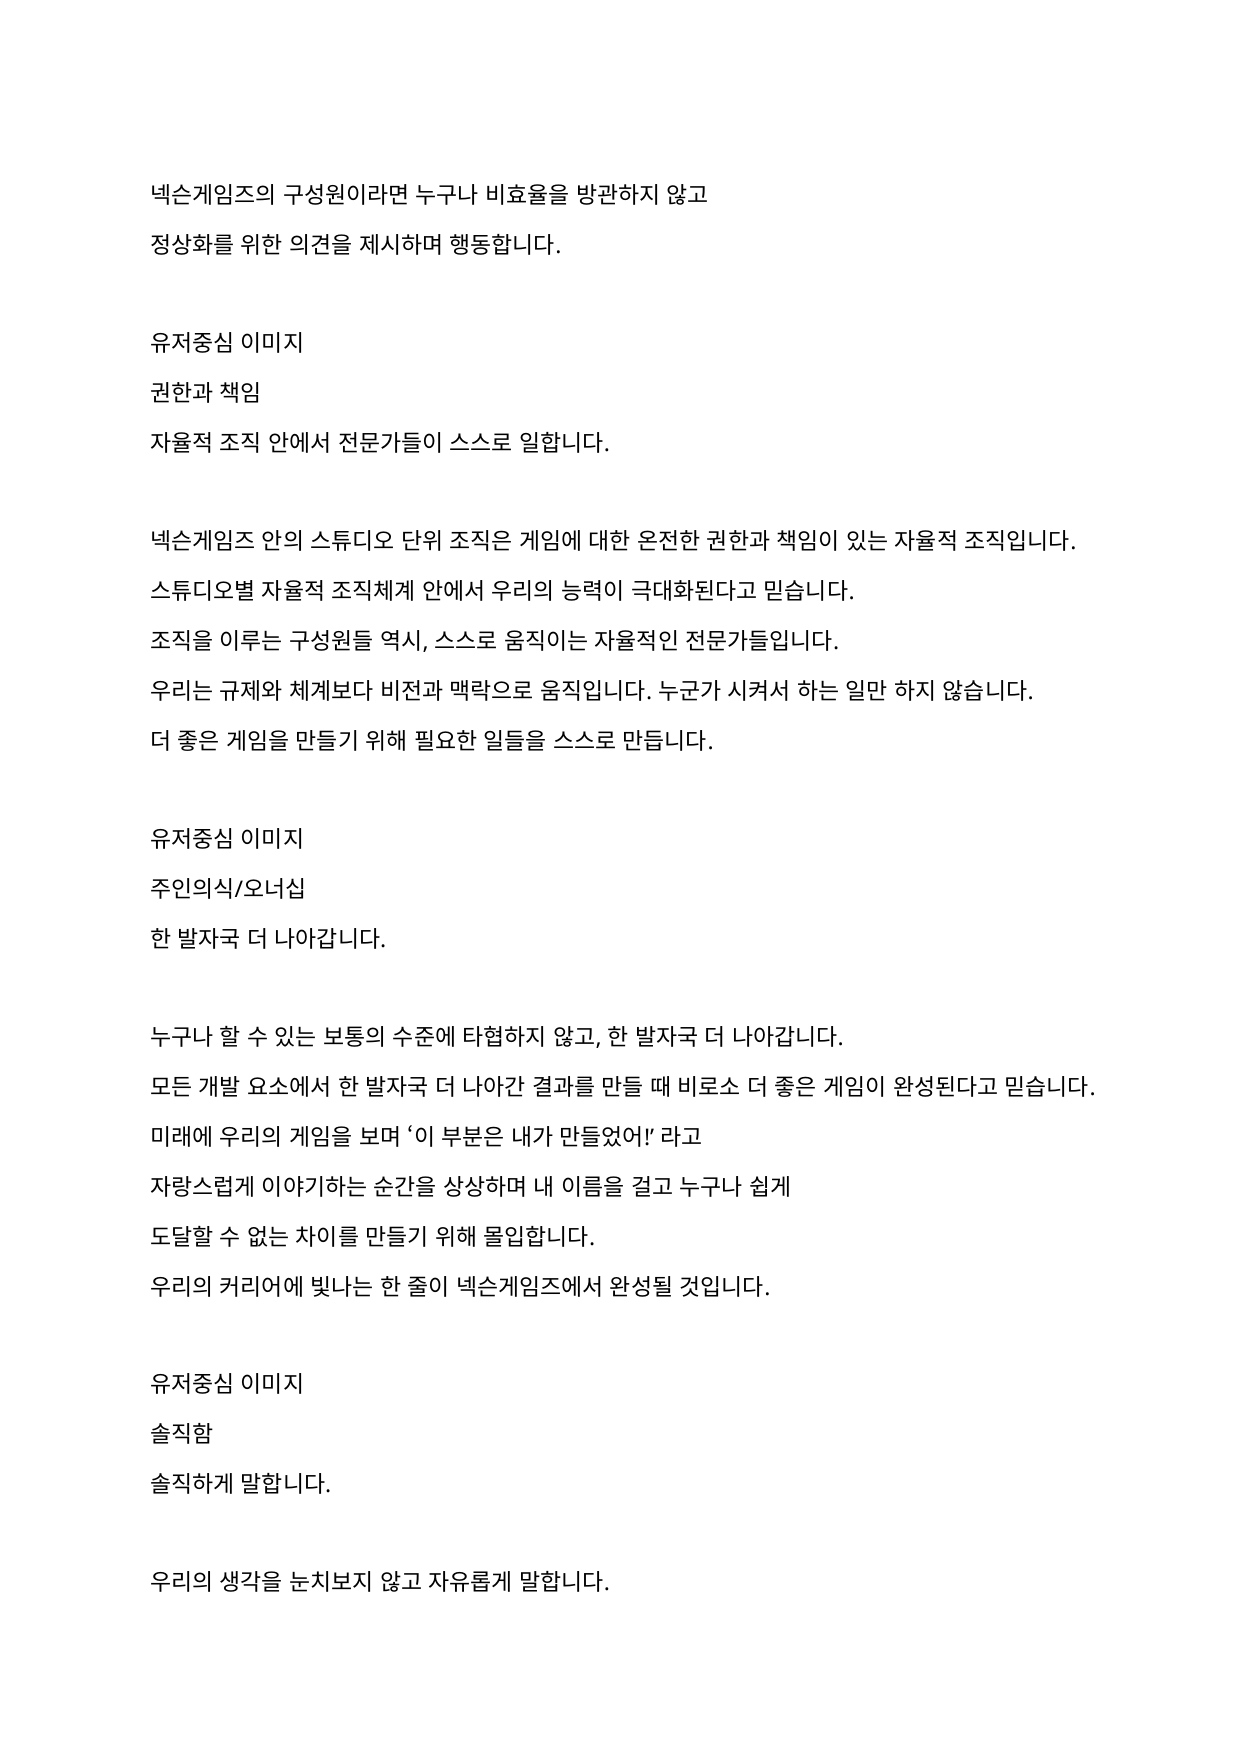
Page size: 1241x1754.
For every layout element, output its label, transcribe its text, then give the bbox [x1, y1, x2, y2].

text 더 좋은 게임을 만들기 위해 필요한 일들을 스스로 만듭니다. [150, 723, 1090, 756]
text 누구나 할 수 있는 보통의 수준에 타협하지 않고, 한 발자국 더 나아갑니다. [150, 1018, 1090, 1052]
text 정상화를 위한 의견을 제시하며 행동합니다. [150, 227, 1090, 260]
text 조직을 이루는 구성원들 역시, 스스로 움직이는 자율적인 전문가들입니다. [150, 623, 1090, 656]
text 한 발자국 더 나아갑니다. [150, 921, 1090, 954]
text 넥슨게임즈 안의 스튜디오 단위 조직은 게임에 대한 온전한 권한과 책임이 있는 자율적 조직입니다. [150, 523, 1090, 556]
text 자랑스럽게 이야기하는 순간을 상상하며 내 이름을 걸고 누구나 쉽게 [150, 1168, 1090, 1202]
text 유저중심 이미지 [150, 325, 1090, 358]
text 미래에 우리의 게임을 보며 ‘이 부분은 내가 만들었어!’ 라고 [150, 1118, 1090, 1152]
text 우리는 규제와 체계보다 비전과 맥락으로 움직입니다. 누군가 시켜서 하는 일만 하지 않습니다. [150, 673, 1090, 706]
text 주인의식/오너십 [150, 871, 1090, 904]
text 도달할 수 없는 차이를 만들기 위해 몰입합니다. [150, 1218, 1090, 1252]
text 유저중심 이미지 [150, 821, 1090, 854]
text 스튜디오별 자율적 조직체계 안에서 우리의 능력이 극대화된다고 믿습니다. [150, 573, 1090, 606]
text 넥슨게임즈의 구성원이라면 누구나 비효율을 방관하지 않고 [150, 177, 1090, 210]
text 우리의 생각을 눈치보지 않고 자유롭게 말합니다. [150, 1564, 1090, 1597]
text 솔직하게 말합니다. [150, 1466, 1090, 1499]
text 자율적 조직 안에서 전문가들이 스스로 일합니다. [150, 425, 1090, 458]
text 유저중심 이미지 [150, 1366, 1090, 1399]
text 솔직함 [150, 1416, 1090, 1449]
text 권한과 책임 [150, 375, 1090, 408]
text 우리의 커리어에 빛나는 한 줄이 넥슨게임즈에서 완성될 것입니다. [150, 1268, 1090, 1302]
text 모든 개발 요소에서 한 발자국 더 나아간 결과를 만들 때 비로소 더 좋은 게임이 완성된다고 믿습니다. [150, 1068, 1090, 1102]
